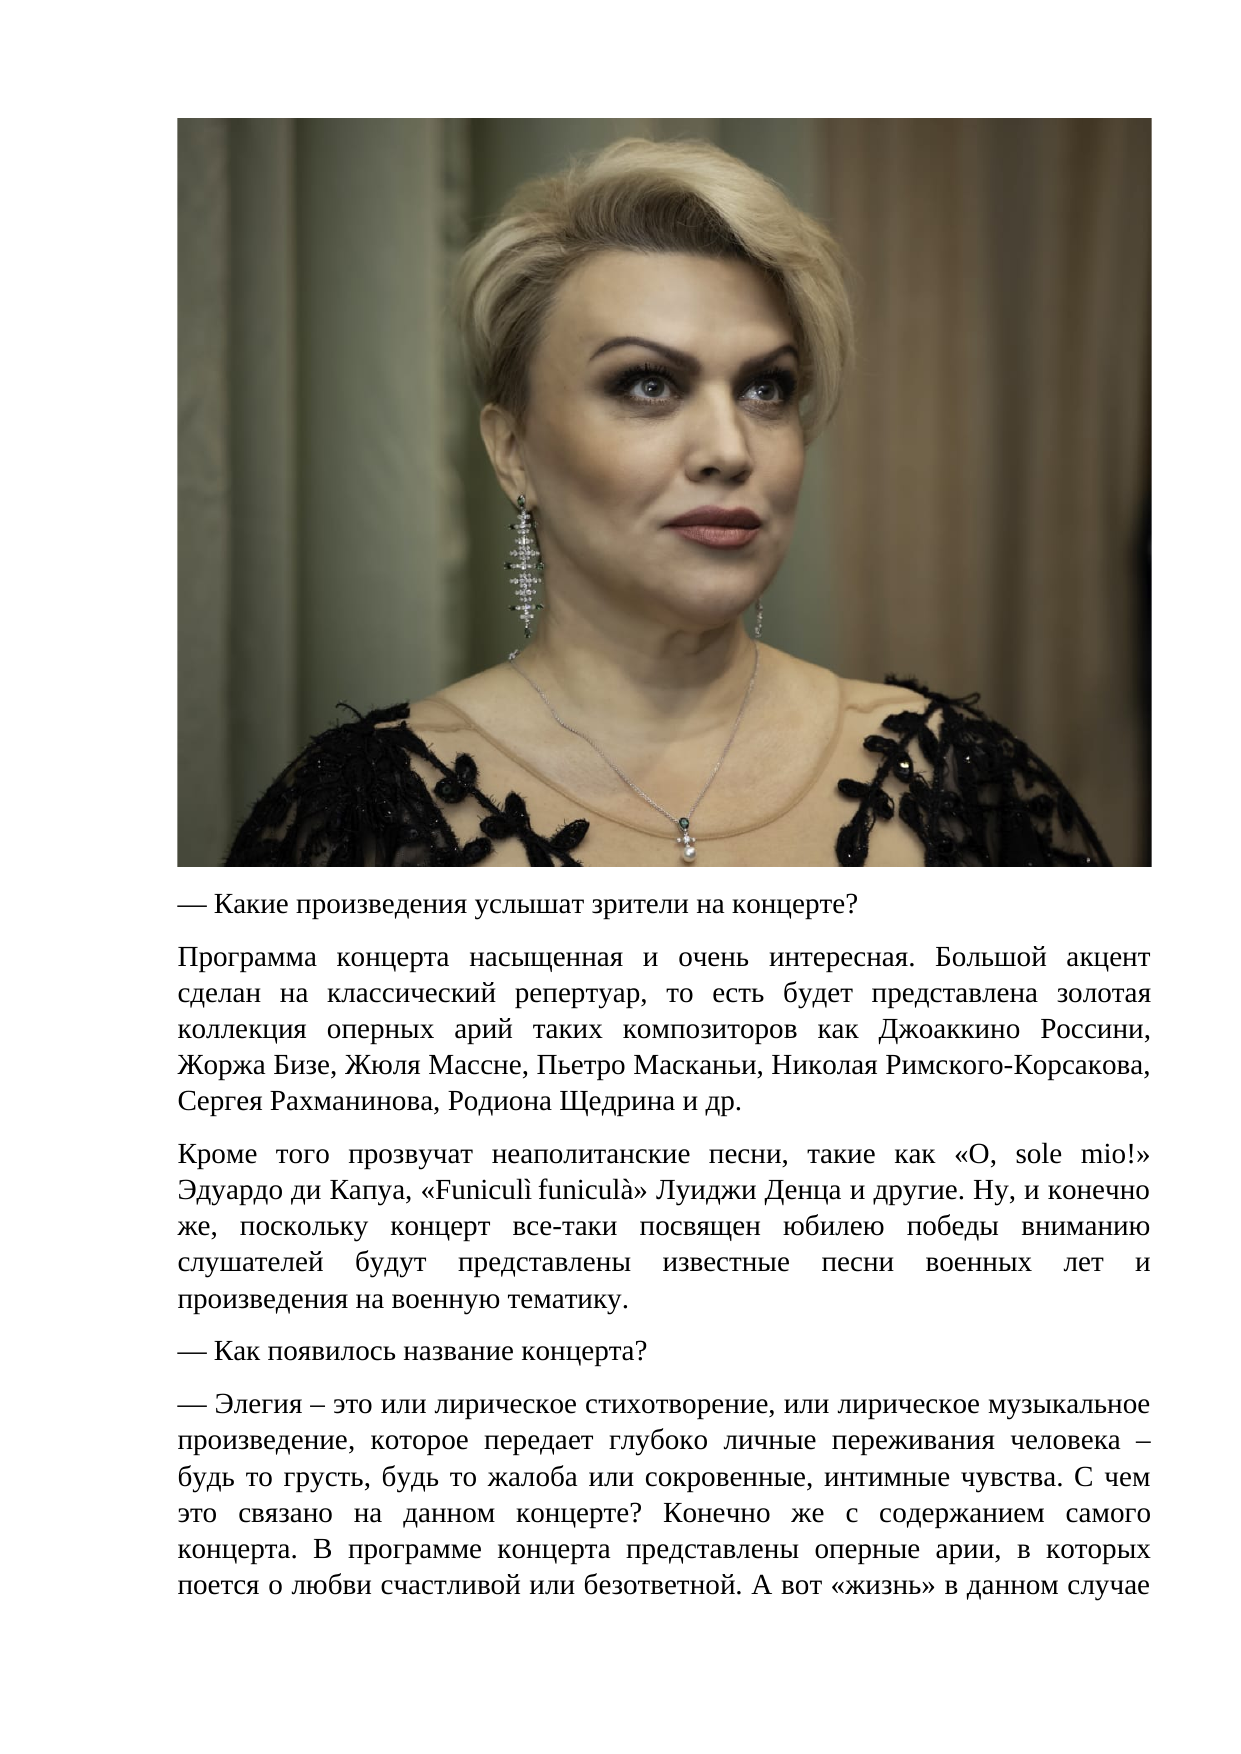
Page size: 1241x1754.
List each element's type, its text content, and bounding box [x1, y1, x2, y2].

text Кроме того прозвучат неаполитанские песни, такие как «O, sole mio!» Эдуардо ди Капуа, «Funiculì funiculà» Луиджи Денца и другие. Ну, и конечно же, поскольку концерт все-таки посвящен юбилею победы вниманию слушателей будут представлены известные песни военных лет и произведения на военную тематику. [177, 1136, 1152, 1314]
picture [177, 118, 1152, 867]
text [177, 1386, 1152, 1601]
text Программа концерта насыщенная и очень интересная. Большой акцент сделан на классический репертуар, то есть будет представлена золотая коллекция оперных арий таких композиторов как Джоаккино Россини, Жоржа Бизе, Жюля Массне, Пьетро Масканьи, Николая Римского-Корсакова, Сергея Рахманинова, Родиона Щедрина и др. [177, 939, 1152, 1117]
text — Какие произведения услышат зрители на концерте? [177, 886, 1152, 919]
text — Как появилось название концерта? [177, 1333, 1152, 1367]
